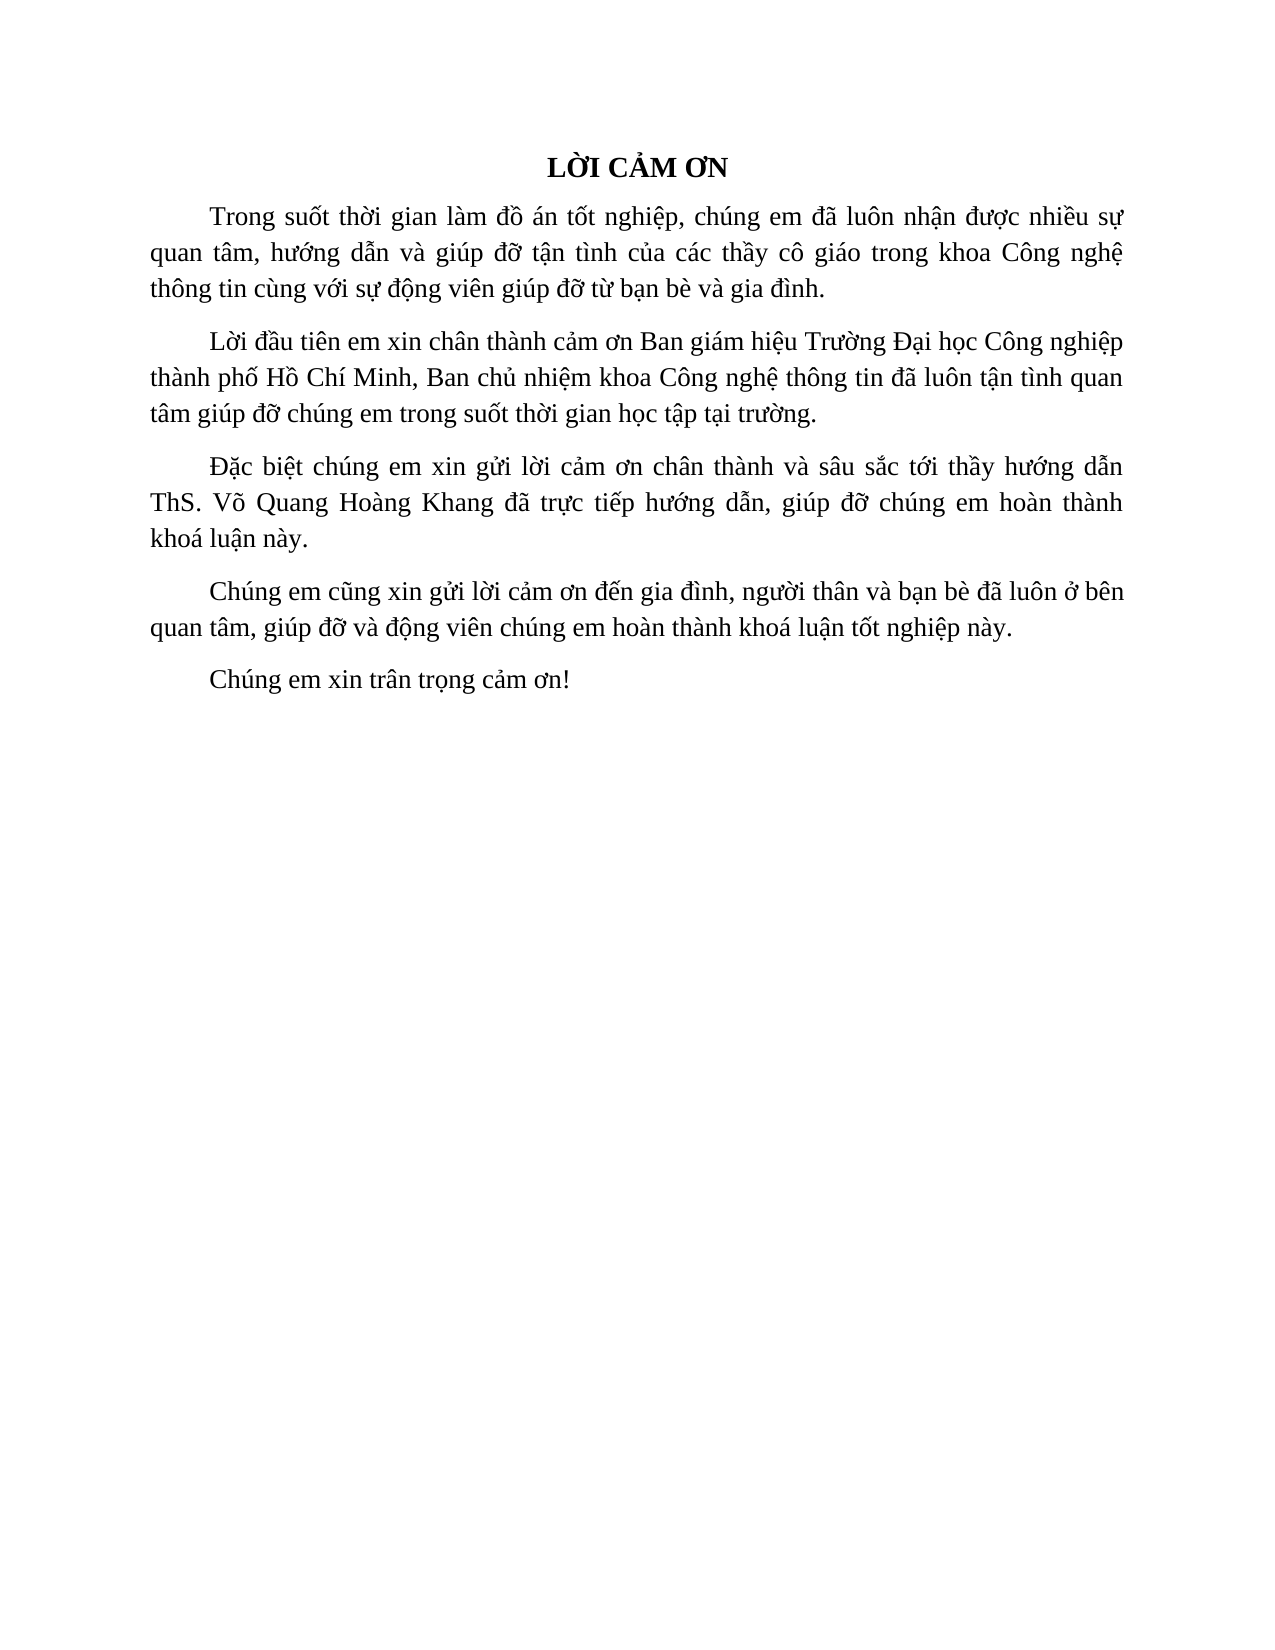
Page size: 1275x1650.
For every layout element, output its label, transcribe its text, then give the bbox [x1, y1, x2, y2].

text Lời đầu tiên em xin chân thành cảm ơn Ban giám hiệu Trường Đại học Công nghiệp thành phố Hồ Chí Minh, Ban chủ nhiệm khoa Công nghệ thông tin đã luôn tận tình quan tâm giúp đỡ chúng em trong suốt thời gian học tập tại trường. [150, 325, 1125, 428]
text Đặc biệt chúng em xin gửi lời cảm ơn chân thành và sâu sắc tới thầy hướng dẫn ThS. Võ Quang Hoàng Khang đã trực tiếp hướng dẫn, giúp đỡ chúng em hoàn thành khoá luận này. [150, 450, 1125, 553]
text Trong suốt thời gian làm đồ án tốt nghiệp, chúng em đã luôn nhận được nhiều sự quan tâm, hướng dẫn và giúp đỡ tận tình của các thầy cô giáo trong khoa Công nghệ thông tin cùng với sự động viên giúp đỡ từ bạn bè và gia đình. [150, 200, 1125, 303]
text Chúng em cũng xin gửi lời cảm ơn đến gia đình, người thân và bạn bè đã luôn ở bên quan tâm, giúp đỡ và động viên chúng em hoàn thành khoá luận tốt nghiệp này. [150, 575, 1125, 642]
title LỜI CẢM ƠN [150, 150, 1125, 183]
text Chúng em xin trân trọng cảm ơn! [150, 663, 1125, 694]
